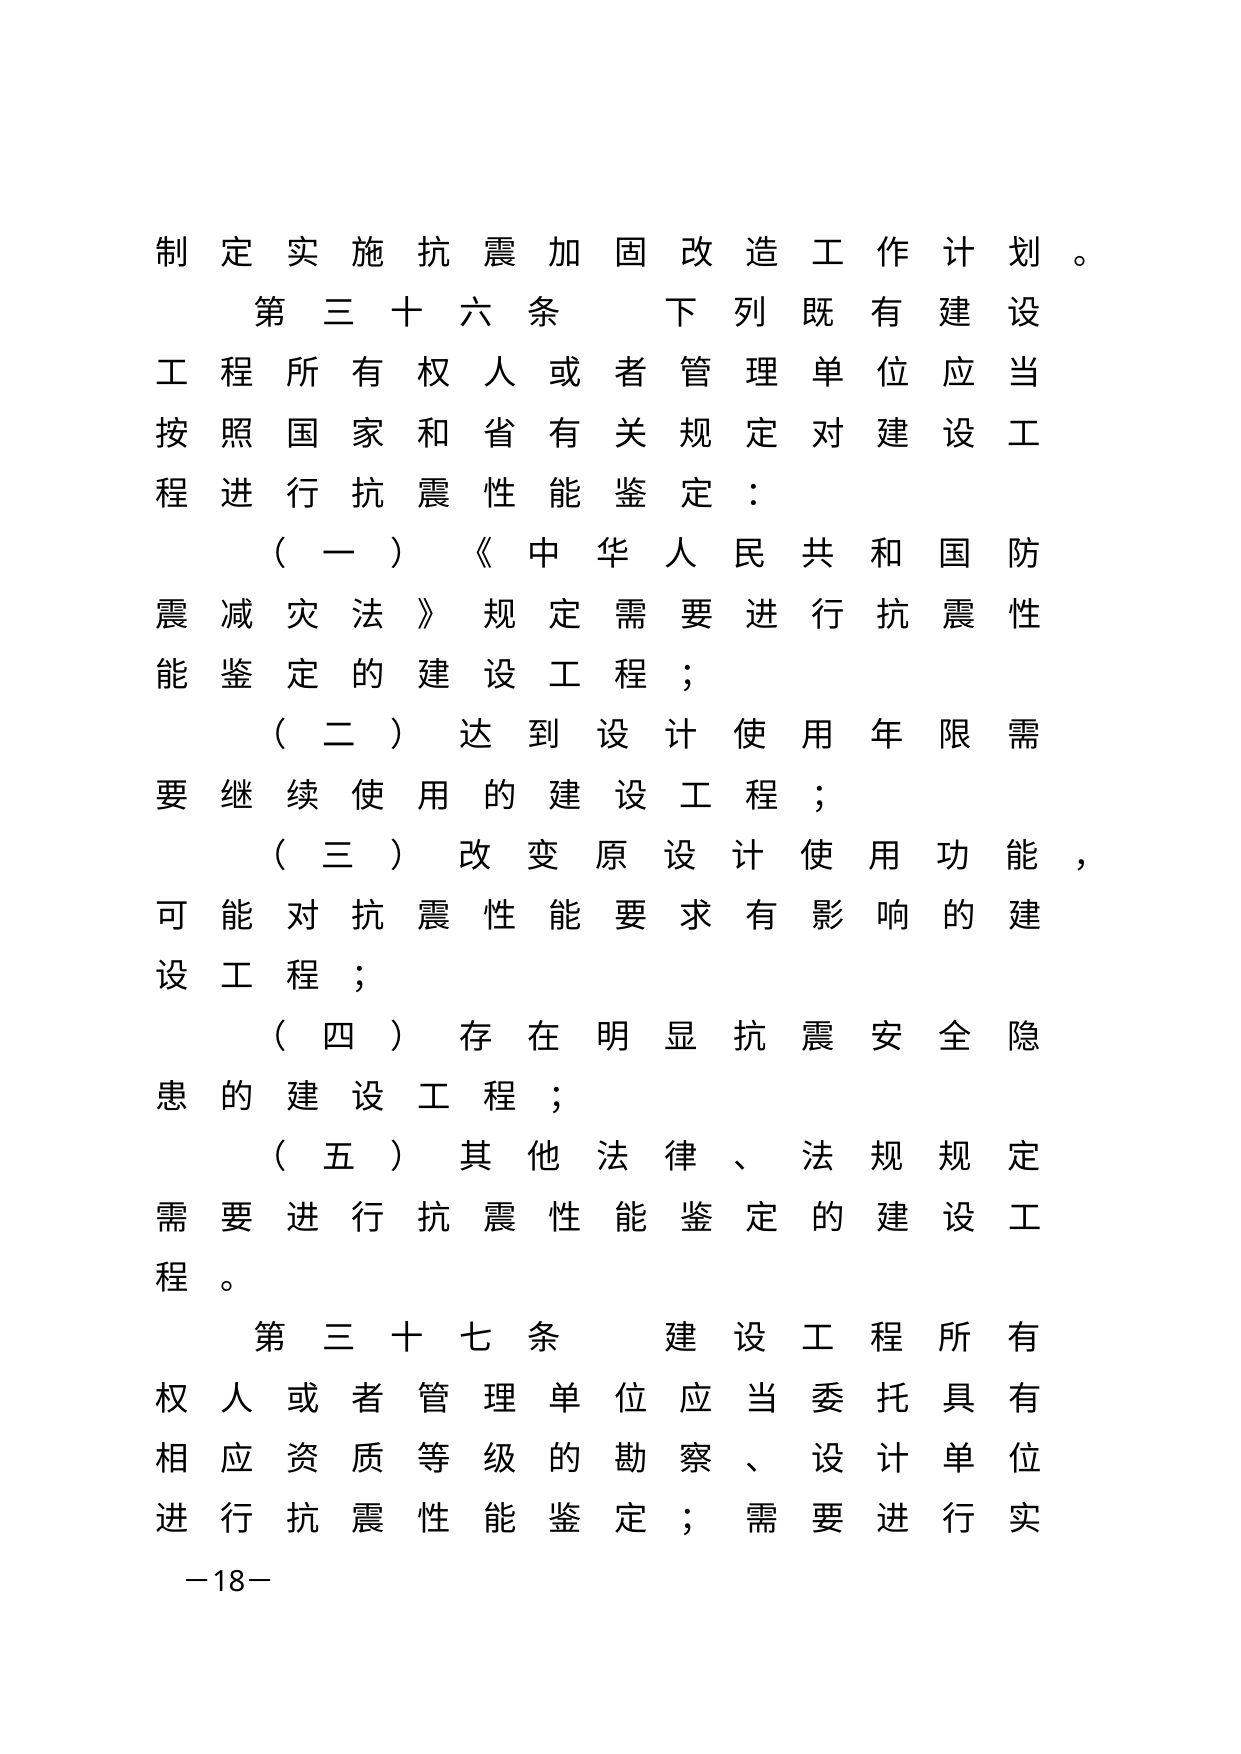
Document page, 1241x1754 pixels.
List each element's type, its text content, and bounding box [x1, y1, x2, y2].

text 第三十六条 下列既有建设工程所有权人或者管理单位应当按照国家和省有关规定对建设工程进行抗震性能鉴定： [155, 280, 1073, 521]
text （四）存在明显抗震安全隐患的建设工程； [155, 1003, 1073, 1124]
text （一）《中华人民共和国防震减灾法》规定需要进行抗震性能鉴定的建设工程； [155, 521, 1073, 702]
text （三）改变原设计使用功能，可能对抗震性能要求有影响的建设工程； [155, 823, 1073, 1003]
text （二）达到设计使用年限需要继续使用的建设工程； [155, 702, 1073, 823]
text 第三十七条 建设工程所有权人或者管理单位应当委托具有相应资质等级的勘察、设计单位进行抗震性能鉴定；需要进行实体检测的，应当由具有资质的工程质量检测机构进行检测。 [155, 1305, 1073, 1546]
text 县级以上人民政府应当根据当地经济社会发展水平、抗震设防技术标准和抗震安全排查情况，结合旧城改造、棚户区改造、农村危房改造、产业升级改造等，制定实施抗震加固改造工作计划。 [155, 219, 1073, 280]
text （五）其他法律、法规规定需要进行抗震性能鉴定的建设工程。 [155, 1124, 1073, 1305]
